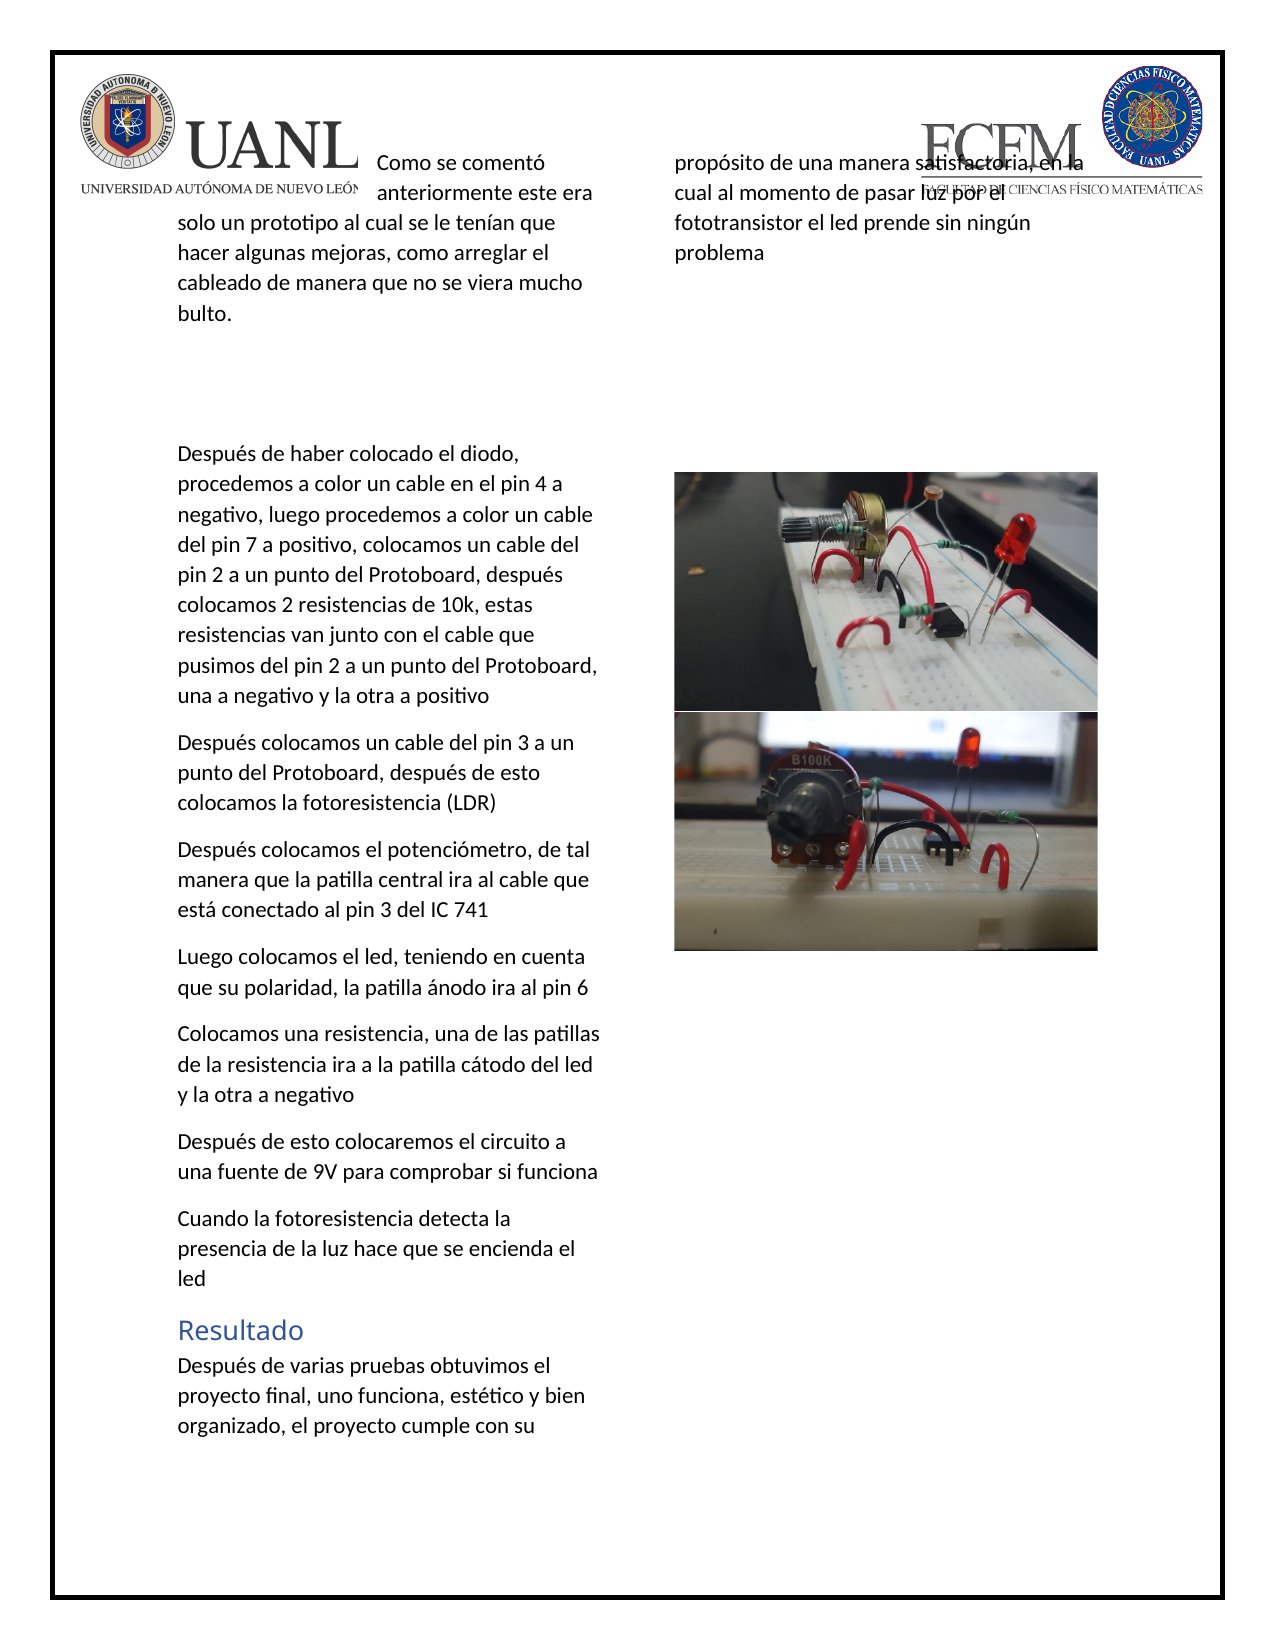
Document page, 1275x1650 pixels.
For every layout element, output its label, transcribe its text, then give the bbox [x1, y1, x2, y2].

picture [674, 712, 1098, 951]
text Después de esto colocaremos el circuito a una fuente de 9V para comprobar si funciona [177, 1127, 601, 1185]
text Después colocamos el potenciómetro, de tal manera que la patilla central ira al cable que está conectado al pin 3 del IC 741 [177, 835, 601, 923]
picture [80, 70, 358, 196]
text Como se comentó anteriormente este era solo un prototipo al cual se le tenían que hacer algunas mejoras, como arreglar el cableado de manera que no se viera mucho bulto. [177, 148, 601, 327]
picture [674, 472, 1098, 711]
picture [921, 66, 1203, 194]
text Luego colocamos el led, teniendo en cuenta que su polaridad, la patilla ánodo ira al pin 6 [177, 942, 601, 1001]
text propósito de una manera satisfactoria, en la cual al momento de pasar luz por el fototransistor el led prende sin ningún problema [674, 148, 1098, 266]
text Después colocamos un cable del pin 3 a un punto del Protoboard, después de esto colocamos la fotoresistencia (LDR) [177, 728, 601, 816]
text Colocamos una resistencia, una de las patillas de la resistencia ira a la patilla cátodo del led y la otra a negativo [177, 1019, 601, 1108]
subtitle Resultado [177, 1311, 601, 1348]
text Cuando la fotoresistencia detecta la presencia de la luz hace que se encienda el led [177, 1204, 601, 1292]
text Después de haber colocado el diodo, procedemos a color un cable en el pin 4 a negativo, luego procedemos a color un cable del pin 7 a positivo, colocamos un cable del pin 2 a un punto del Protoboard, después colocamos 2 resistencias de 10k, estas resistencias van junto con el cable que pusimos del pin 2 a un punto del Protoboard, una a negativo y la otra a positivo [177, 439, 601, 709]
text Después de varias pruebas obtuvimos el proyecto final, uno funciona, estético y bien organizado, el proyecto cumple con su [177, 1351, 601, 1439]
